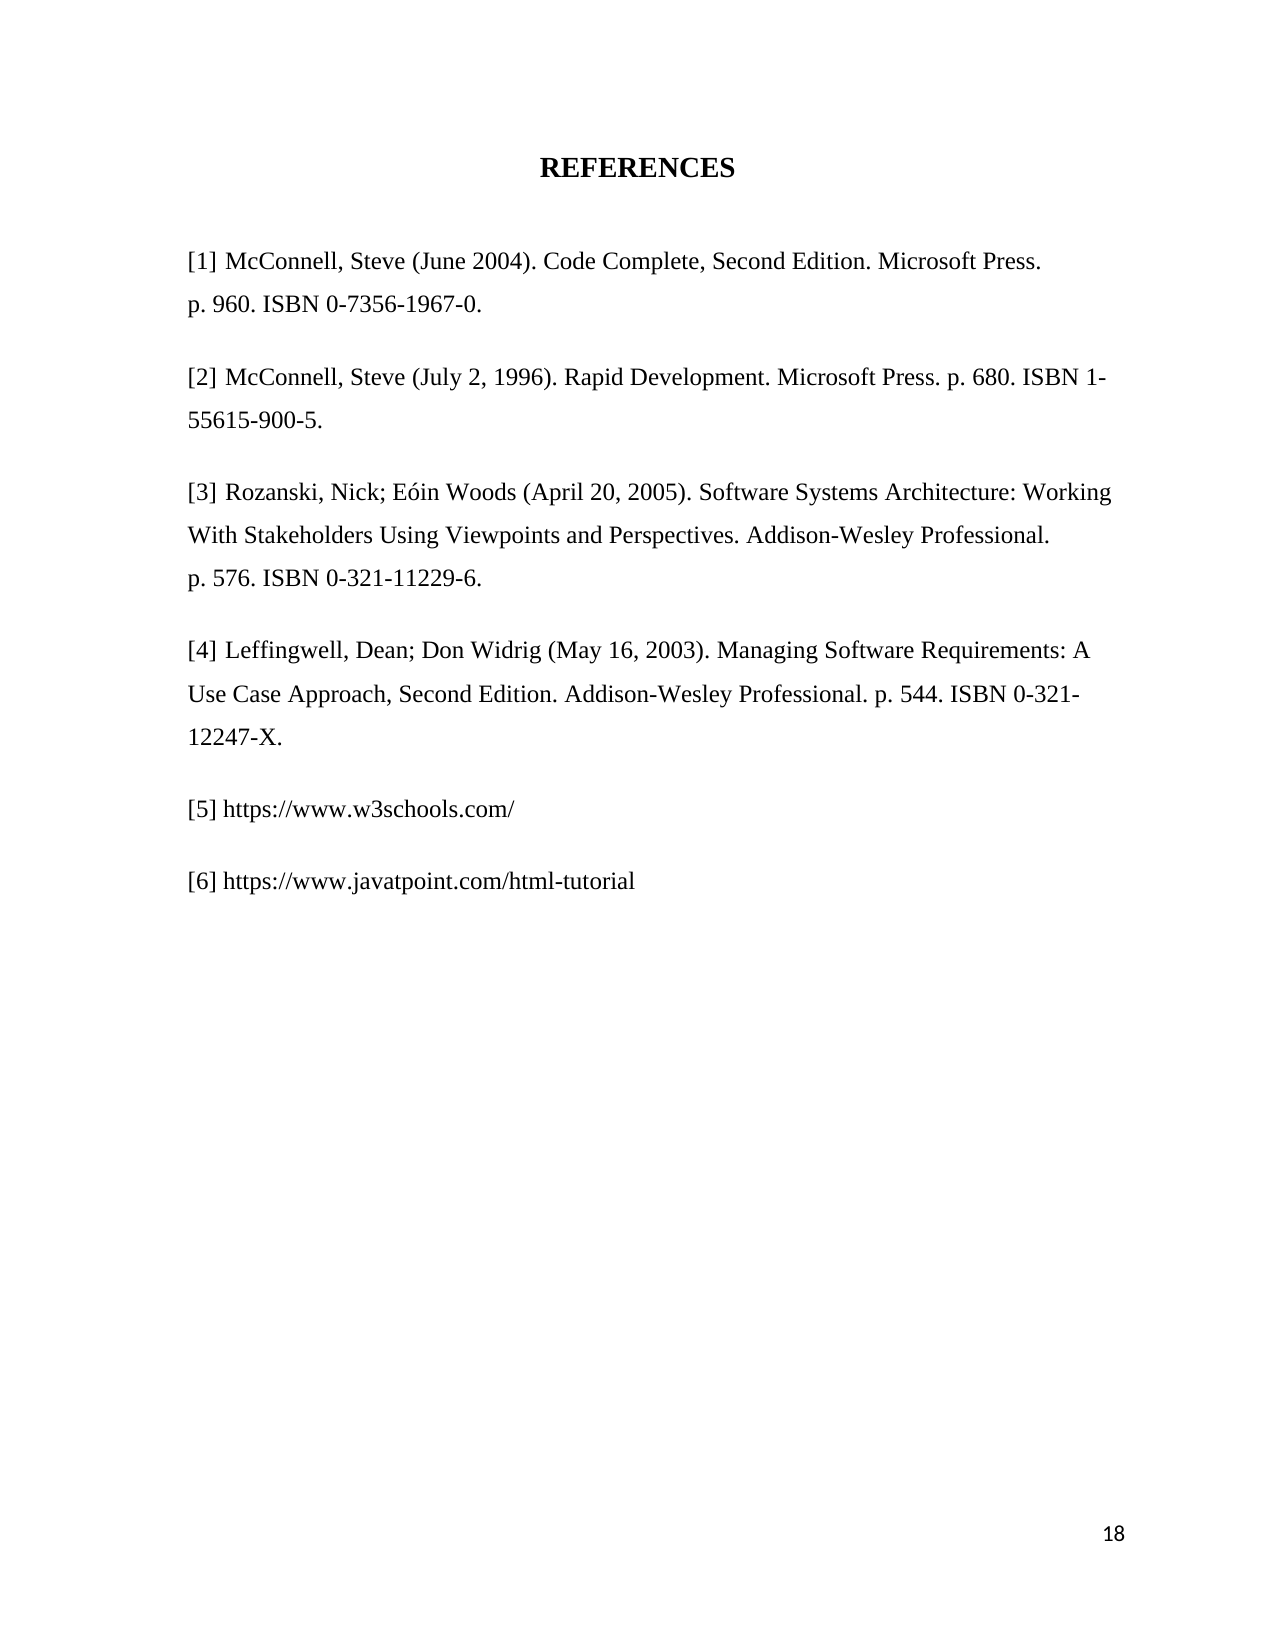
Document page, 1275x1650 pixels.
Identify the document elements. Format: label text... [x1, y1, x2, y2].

text [2] McConnell, Steve (July 2, 1996). Rapid Development. Microsoft Press. p. 680. ISBN 1-55615-900-5. [187, 362, 1125, 433]
text [1] McConnell, Steve (June 2004). Code Complete, Second Edition. Microsoft Press. p. 960. ISBN 0-7356-1967-0. [187, 246, 1125, 318]
text REFERENCES [150, 150, 1125, 183]
text [4] Leffingwell, Dean; Don Widrig (May 16, 2003). Managing Software Requirements: A Use Case Approach, Second Edition. Addison-Wesley Professional. p. 544. ISBN 0-321-12247-X. [187, 636, 1125, 751]
text [5] https://www.w3schools.com/ [187, 794, 1125, 823]
text [6] https://www.javatpoint.com/html-tutorial [187, 866, 1125, 895]
text [3] Rozanski, Nick; Eóin Woods (April 20, 2005). Software Systems Architecture: Working With Stakeholders Using Viewpoints and Perspectives. Addison-Wesley Professional. p. 576. ISBN 0-321-11229-6. [187, 477, 1125, 592]
